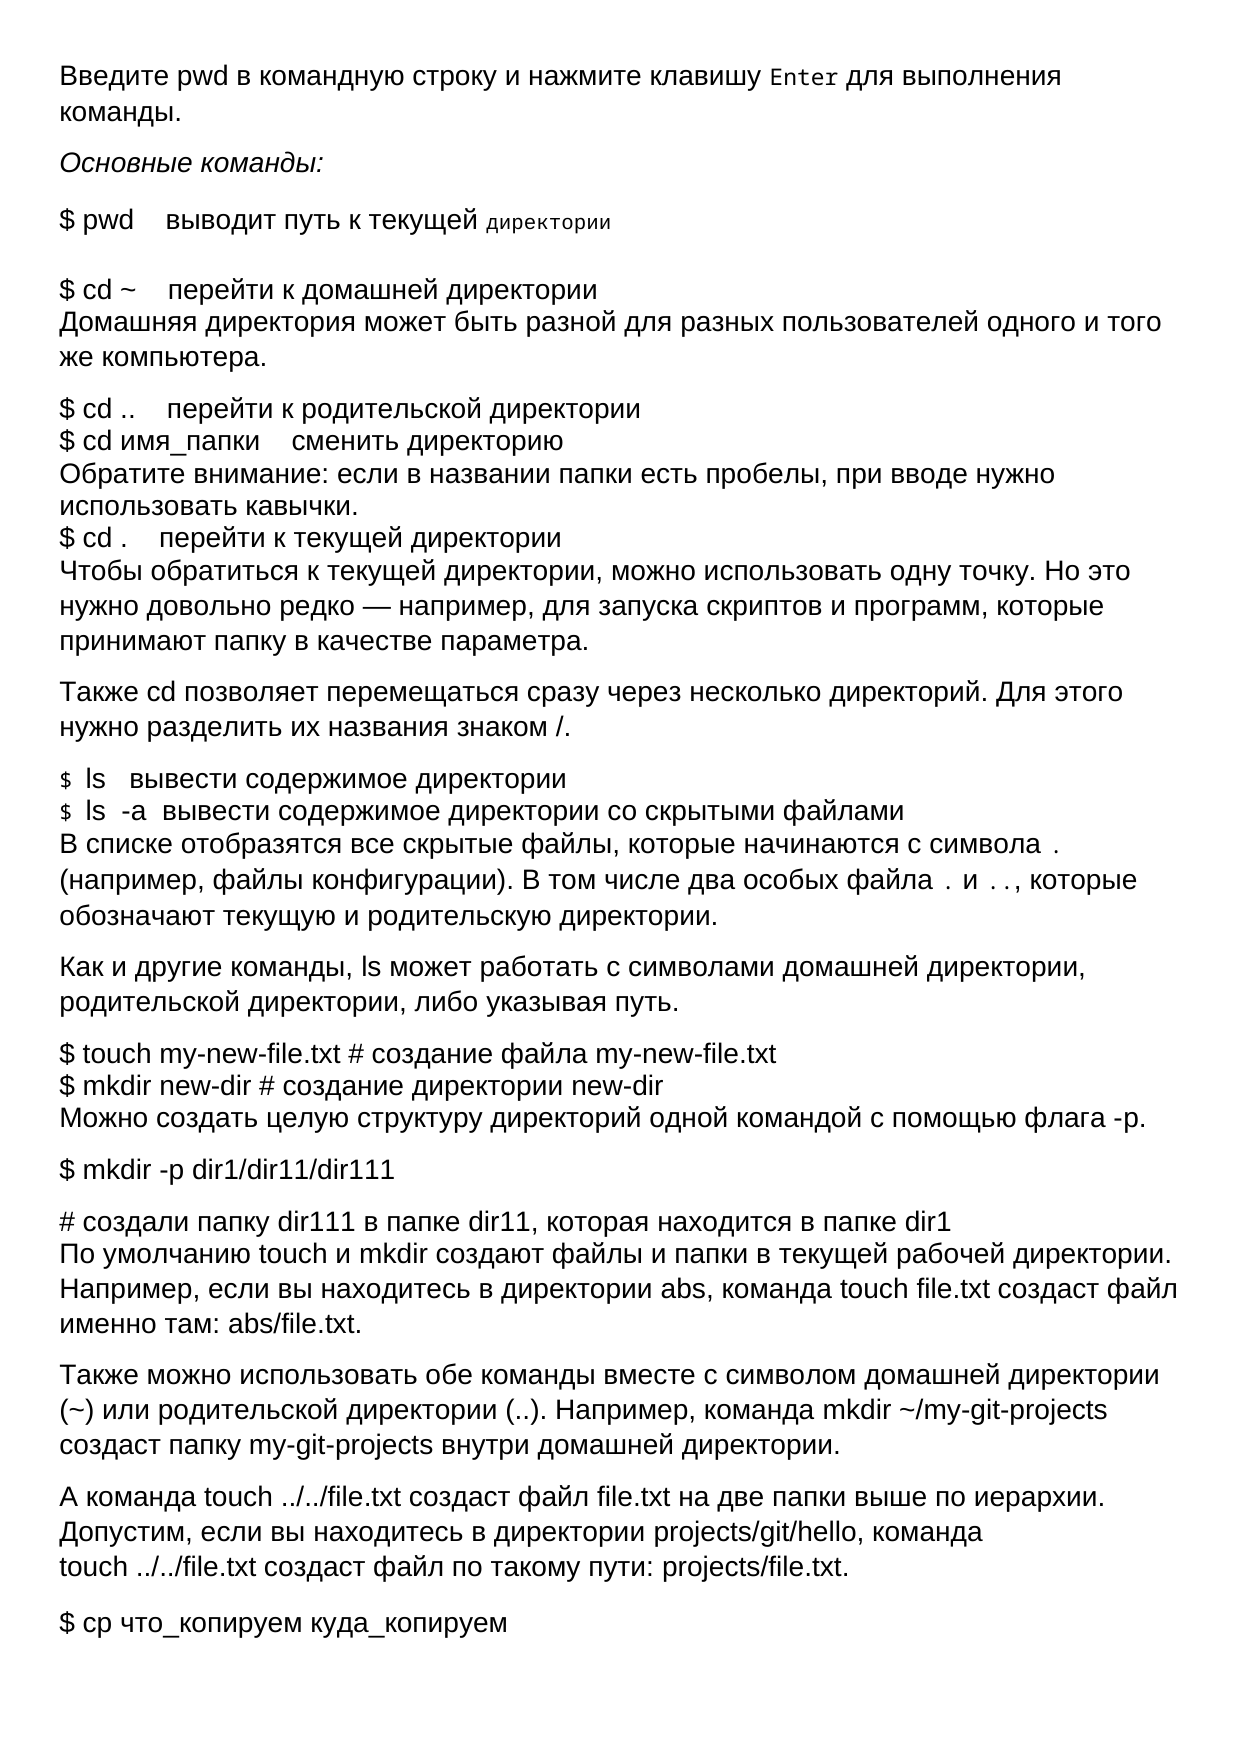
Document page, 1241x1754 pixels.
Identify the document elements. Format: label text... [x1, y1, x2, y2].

text По умолчанию touch и mkdir создают файлы и папки в текущей рабочей директории. Например, если вы находитесь в директории abs, команда touch file.txt создаст файл именно там: abs/file.txt. [59, 1237, 1181, 1339]
text $ cd ~ перейти к домашней директории [59, 273, 1181, 305]
text $ cd . перейти к текущей директории [59, 521, 1181, 554]
text $ cd имя_папки сменить директорию [59, 424, 1181, 457]
text Также можно использовать обе команды вместе с символом домашней директории (~) или родительской директории (..). Например, команда mkdir ~/my-git-projects создаст папку my-git-projects внутри домашней директории. [59, 1358, 1181, 1461]
text $ ls -a вывести содержимое директории со скрытыми файлами [59, 794, 1181, 827]
text Как и другие команды, ls может работать с символами домашней директории, родительской директории, либо указывая путь. [59, 950, 1181, 1017]
text $ ls вывести содержимое директории [59, 762, 1181, 794]
text А команда touch ../../file.txt создаст файл file.txt на две папки выше по иерархии. Допустим, если вы находитесь в директории projects/git/hello, команда touch ../../file.txt создаст файл по такому пути: projects/file.txt. [59, 1480, 1181, 1582]
text Чтобы обратиться к текущей директории, можно использовать одну точку. Но это нужно довольно редко — например, для запуска скриптов и программ, которые принимают папку в качестве параметра. [59, 554, 1181, 656]
text # создали папку dir111 в папке dir11, которая находится в папке dir1 [59, 1204, 1181, 1237]
text $ mkdir new-dir # создание директории new-dir [59, 1069, 1181, 1101]
text $ cd .. перейти к родительской директории [59, 392, 1181, 424]
text $ cp что_копируем куда_копируем [59, 1601, 1181, 1638]
text $ mkdir -p dir1/dir11/dir111 [59, 1153, 1181, 1185]
text Обратите внимание: если в названии папки есть пробелы, при вводе нужно использовать кавычки. [59, 457, 1181, 521]
text $ touch my-new-file.txt # создание файла my-new-file.txt [59, 1037, 1181, 1069]
text Также cd позволяет перемещаться сразу через несколько директорий. Для этого нужно разделить их названия знаком /. [59, 675, 1181, 742]
text $ pwd выводит путь к текущей директории [59, 198, 1181, 235]
text Введите pwd в командную строку и нажмите клавишу Enter для выполнения команды. [59, 59, 1181, 127]
text В списке отобразятся все скрытые файлы, которые начинаются с символа . (например, файлы конфигурации). В том числе два особых файла . и .., которые обозначают текущую и родительскую директории. [59, 827, 1181, 931]
text Основные команды: [59, 146, 1181, 179]
text Домашняя директория может быть разной для разных пользователей одного и того же компьютера. [59, 305, 1181, 373]
text Можно создать целую структуру директорий одной командой с помощью флага -p. [59, 1101, 1181, 1134]
